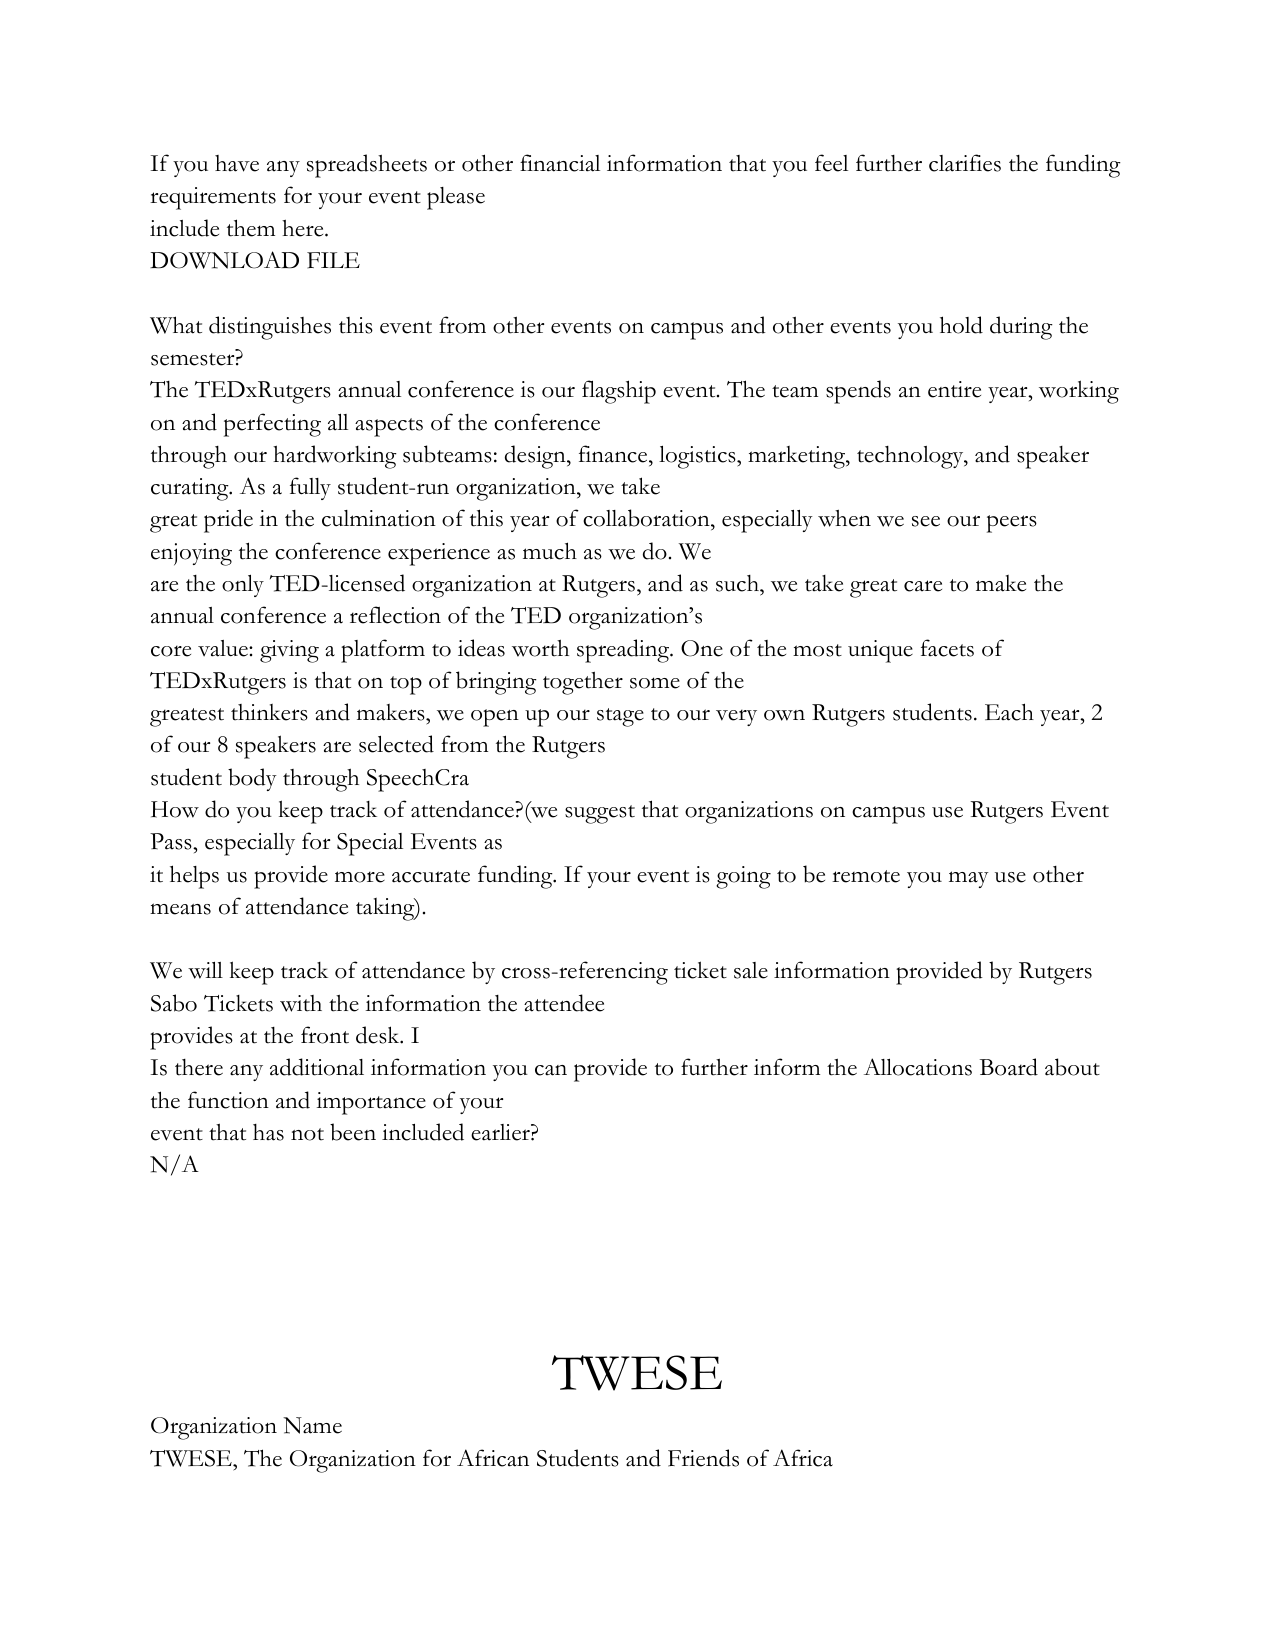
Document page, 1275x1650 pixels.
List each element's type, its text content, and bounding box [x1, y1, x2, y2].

text N/A [150, 1151, 1125, 1179]
text event that has not been included earlier? [150, 1119, 1125, 1147]
text How do you keep track of attendance?(we suggest that organizations on campus use Rutgers Event Pass, especially for Special Events as [150, 796, 1125, 856]
text We will keep track of attendance by cross-referencing ticket sale information provided by Rutgers Sabo Tickets with the information the attendee [150, 957, 1125, 1018]
text through our hardworking subteams: design, finance, logistics, marketing, technology, and speaker curating. As a fully student-run organization, we take [150, 441, 1125, 501]
text include them here. [150, 214, 1125, 243]
text core value: giving a platform to ideas worth spreading. One of the most unique facets of TEDxRutgers is that on top of bringing together some of the [150, 634, 1125, 695]
text provides at the front desk. I [150, 1022, 1125, 1050]
text The TEDxRutgers annual conference is our flagship event. The team spends an entire year, working on and perfecting all aspects of the conference [150, 376, 1125, 436]
text student body through SpeechCra [150, 763, 1125, 792]
text Is there any additional information you can provide to further inform the Allocations Board about the function and importance of your [150, 1054, 1125, 1114]
text Organization Name [150, 1412, 1125, 1440]
text great pride in the culmination of this year of collaboration, especially when we see our peers enjoying the conference experience as much as we do. We [150, 505, 1125, 566]
text DOWNLOAD FILE [150, 247, 1125, 275]
text If you have any spreadsheets or other financial information that you feel further clarifies the funding requirements for your event please [150, 150, 1125, 210]
text are the only TED-licensed organization at Rutgers, and as such, we take great care to make the annual conference a reflection of the TED organization’s [150, 570, 1125, 630]
text TWESE [150, 1345, 1125, 1403]
text TWESE, The Organization for African Students and Friends of Africa [150, 1444, 1125, 1473]
text What distinguishes this event from other events on campus and other events you hold during the semester? [150, 311, 1125, 372]
text it helps us provide more accurate funding. If your event is going to be remote you may use other means of attendance taking). [150, 860, 1125, 921]
text greatest thinkers and makers, we open up our stage to our very own Rutgers students. Each year, 2 of our 8 speakers are selected from the Rutgers [150, 699, 1125, 759]
